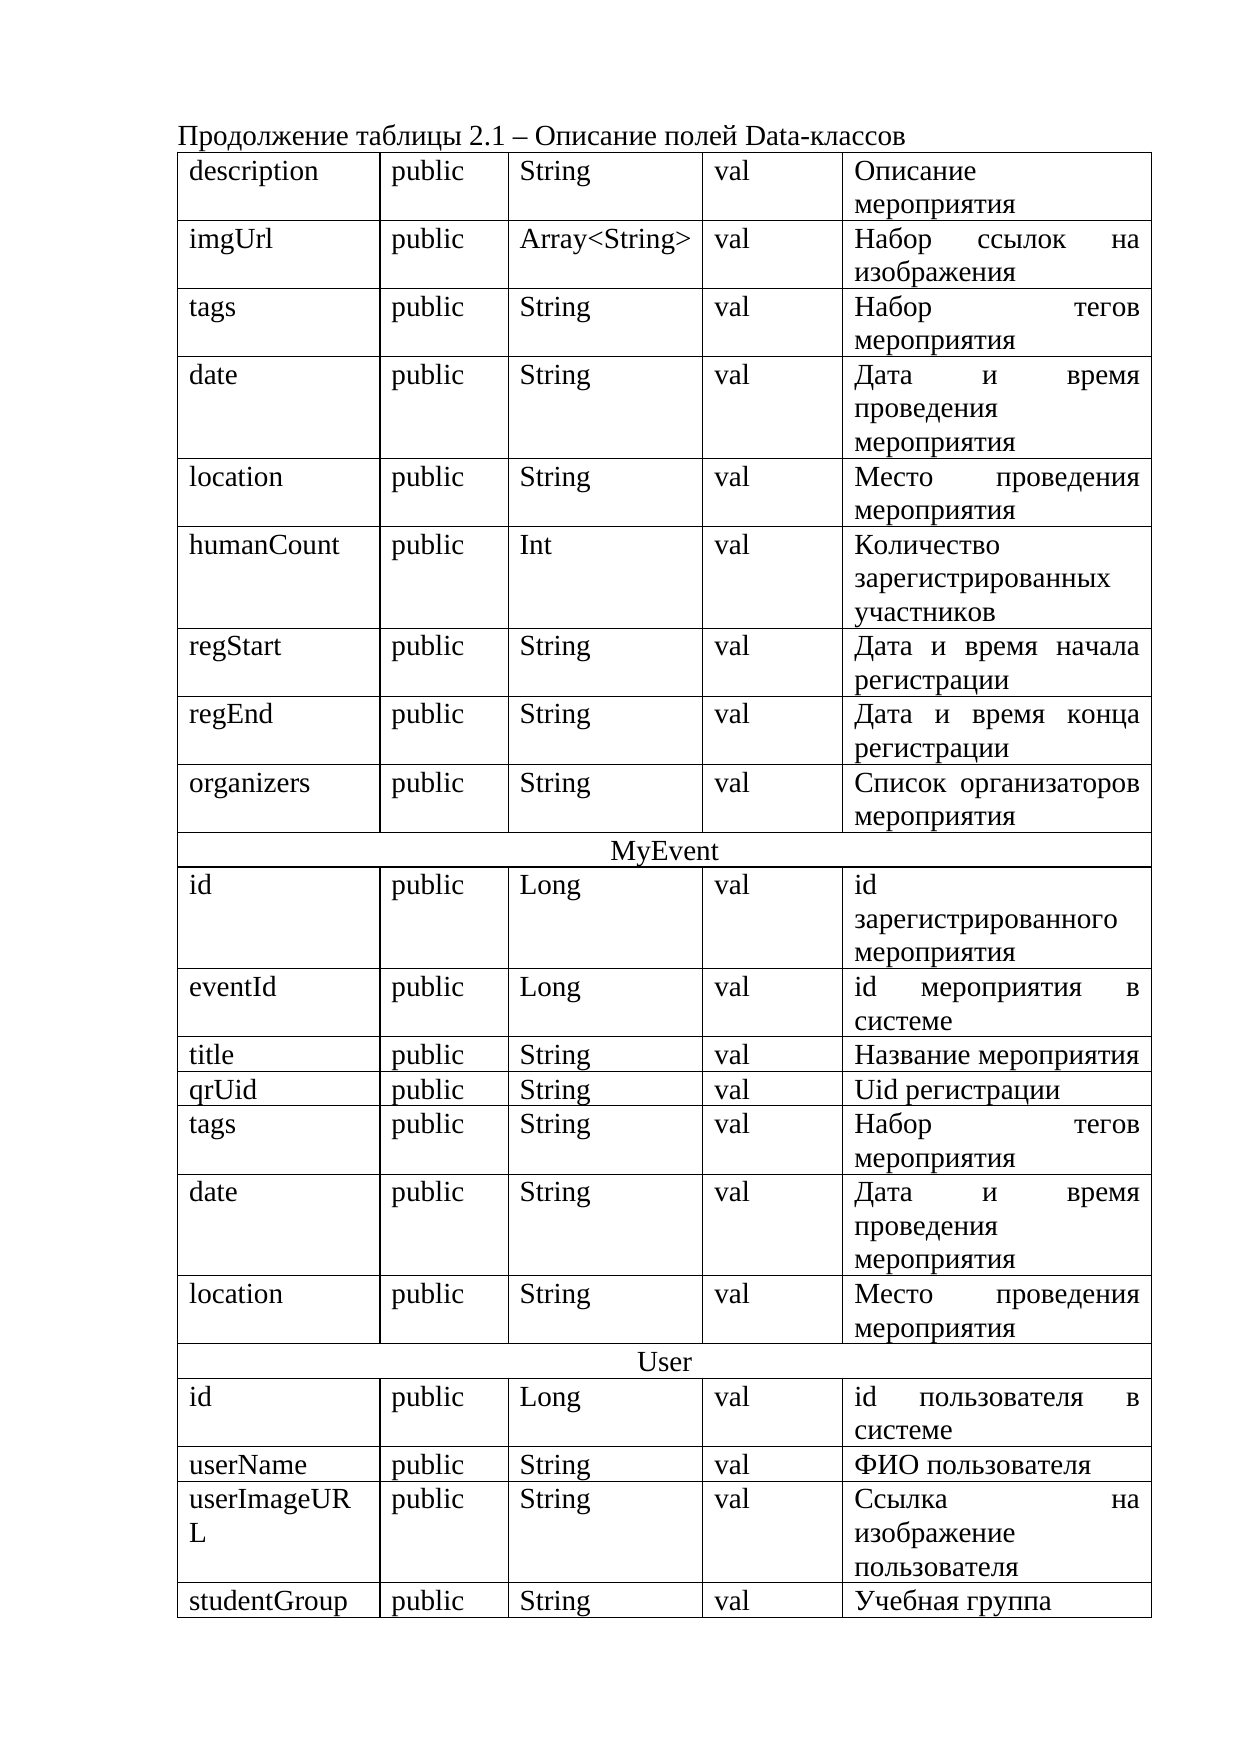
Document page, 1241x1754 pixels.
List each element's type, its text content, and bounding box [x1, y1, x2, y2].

table_header description [178, 153, 379, 220]
table_cell Дата и время конца регистрации [843, 697, 1151, 764]
table_cell Место проведения мероприятия [843, 1276, 1151, 1343]
table_cell public [381, 1583, 508, 1617]
table_cell val [703, 289, 842, 356]
table_cell humanCount [178, 527, 379, 627]
table_cell public [381, 868, 508, 968]
table_cell public [381, 1106, 508, 1173]
table_cell id пользователя в системе [843, 1379, 1151, 1446]
table_cell Количество зарегистрированных участников [843, 527, 1151, 627]
table_cell regEnd [178, 697, 379, 764]
table_header String [509, 153, 702, 220]
table_cell public [381, 1175, 508, 1275]
table_cell val [703, 1037, 842, 1071]
table_cell val [703, 221, 842, 288]
table_cell val [703, 1583, 842, 1617]
table_cell val [703, 527, 842, 627]
table_cell User [178, 1344, 1151, 1378]
table_cell public [381, 357, 508, 458]
table_cell public [381, 527, 508, 627]
table_cell Long [509, 969, 702, 1036]
table_cell public [381, 459, 508, 526]
table_cell Набор тегов мероприятия [843, 289, 1151, 356]
table_cell date [178, 1175, 379, 1275]
table_cell public [381, 1447, 508, 1481]
text Продолжение таблицы 2.1 – Описание полей Data-классов [177, 118, 1152, 152]
table_cell public [381, 765, 508, 832]
table_cell String [509, 1447, 702, 1481]
table_cell MyEvent [178, 833, 1151, 866]
table_cell String [509, 1276, 702, 1343]
table_cell public [381, 697, 508, 764]
table_cell Набор тегов мероприятия [843, 1106, 1151, 1173]
table_cell String [509, 629, 702, 696]
table_cell String [509, 697, 702, 764]
table_cell Array<String> [509, 221, 702, 288]
table_cell id [178, 1379, 379, 1446]
table_cell ФИО пользователя [843, 1447, 1151, 1481]
table_cell val [703, 765, 842, 832]
table_cell val [703, 969, 842, 1036]
table_cell regStart [178, 629, 379, 696]
table_cell val [703, 357, 842, 458]
table_cell public [381, 1072, 508, 1105]
table_cell imgUrl [178, 221, 379, 288]
table_cell public [381, 969, 508, 1036]
table_cell Long [509, 1379, 702, 1446]
table_cell String [509, 765, 702, 832]
table_cell Ссылка на изображение пользователя [843, 1482, 1151, 1582]
table_cell Список организаторов мероприятия [843, 765, 1151, 832]
table_cell Int [509, 527, 702, 627]
table_cell id мероприятия в системе [843, 969, 1151, 1036]
table_cell eventId [178, 969, 379, 1036]
table_cell id зарегистрированного мероприятия [843, 868, 1151, 968]
table_cell tags [178, 289, 379, 356]
table_cell public [381, 629, 508, 696]
table_cell val [703, 697, 842, 764]
table_cell String [509, 1175, 702, 1275]
table_cell title [178, 1037, 379, 1071]
table_cell qrUid [178, 1072, 379, 1105]
table_cell val [703, 459, 842, 526]
table_cell tags [178, 1106, 379, 1173]
table_cell val [703, 1175, 842, 1275]
table_cell userImageURL [178, 1482, 379, 1582]
table_cell public [381, 1276, 508, 1343]
table_cell public [381, 1379, 508, 1446]
table_cell Дата и время проведения мероприятия [843, 357, 1151, 458]
table_cell public [381, 289, 508, 356]
table_cell studentGroup [178, 1583, 379, 1617]
table_cell id [178, 868, 379, 968]
table_cell Название мероприятия [843, 1037, 1151, 1071]
table_cell organizers [178, 765, 379, 832]
table_cell Учебная группа [843, 1583, 1151, 1617]
table_cell String [509, 459, 702, 526]
table_cell Набор ссылок на изображения [843, 221, 1151, 288]
table_cell Место проведения мероприятия [843, 459, 1151, 526]
table_header public [381, 153, 508, 220]
table_cell String [509, 357, 702, 458]
table_cell Long [509, 868, 702, 968]
table_cell String [509, 1106, 702, 1173]
table_cell val [703, 1106, 842, 1173]
table_cell String [509, 289, 702, 356]
table_cell date [178, 357, 379, 458]
table_cell userName [178, 1447, 379, 1481]
table_cell val [703, 1072, 842, 1105]
table_header Описание мероприятия [843, 153, 1151, 220]
table_cell String [509, 1072, 702, 1105]
table_cell Дата и время проведения мероприятия [843, 1175, 1151, 1275]
table_cell String [509, 1583, 702, 1617]
table_cell location [178, 459, 379, 526]
table_cell val [703, 1379, 842, 1446]
table_cell val [703, 1447, 842, 1481]
table_cell String [509, 1482, 702, 1582]
table_cell val [703, 629, 842, 696]
table_cell val [703, 868, 842, 968]
table_cell public [381, 221, 508, 288]
table_cell val [703, 1276, 842, 1343]
table_header val [703, 153, 842, 220]
table_cell public [381, 1037, 508, 1071]
table_cell String [509, 1037, 702, 1071]
table_cell val [703, 1482, 842, 1582]
table_cell Дата и время начала регистрации [843, 629, 1151, 696]
table_cell Uid регистрации [843, 1072, 1151, 1105]
table_cell location [178, 1276, 379, 1343]
table_cell public [381, 1482, 508, 1582]
